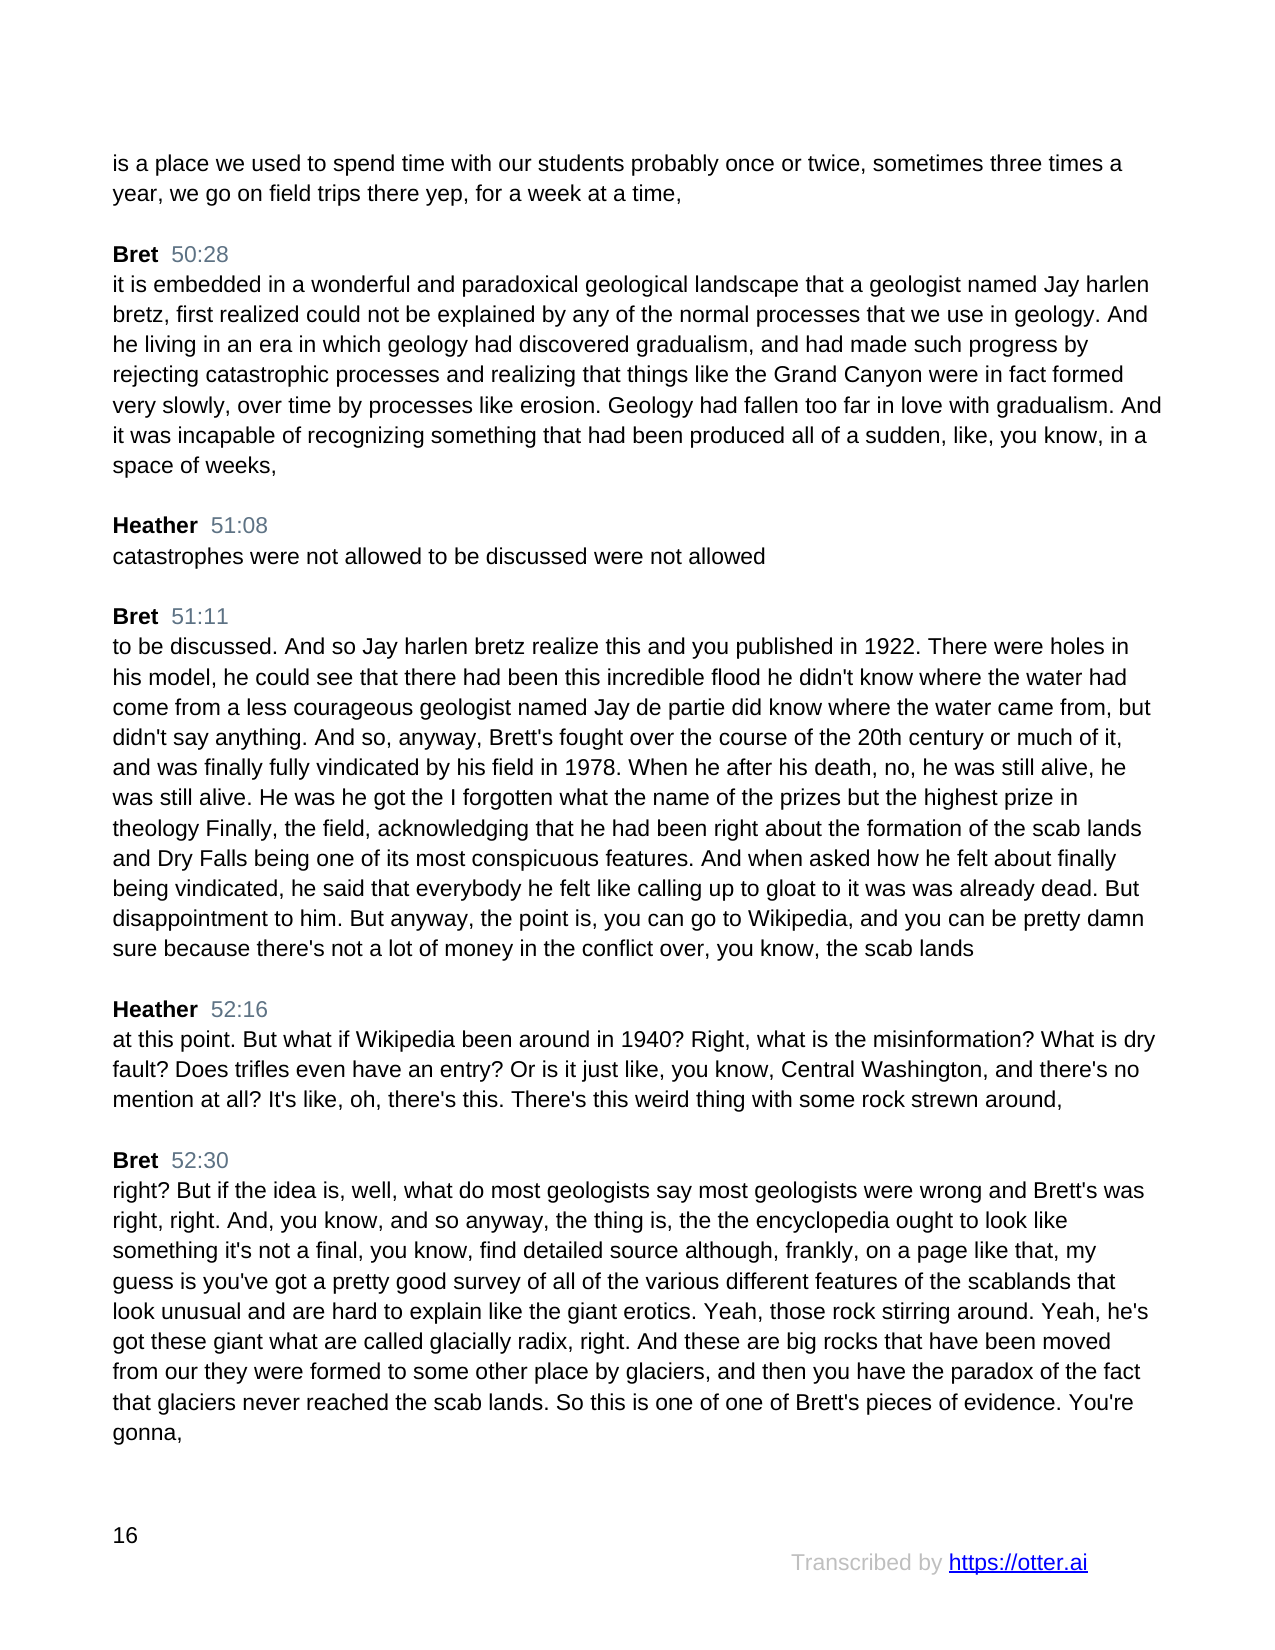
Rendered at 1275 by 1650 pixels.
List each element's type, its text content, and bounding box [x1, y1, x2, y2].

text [112, 150, 1162, 207]
text Bret 51:11 [112, 603, 1162, 629]
text catastrophes were not allowed to be discussed were not allowed [112, 543, 1162, 569]
text Bret 52:30 [112, 1147, 1162, 1173]
text at this point. But what if Wikipedia been around in 1940? Right, what is the misinformation? What is dry fault? Does trifles even have an entry? Or is it just like, you know, Central Washington, and there's no mention at all? It's like, oh, there's this. There's this weird thing with some rock strewn around, [112, 1026, 1162, 1113]
text Bret 50:28 [112, 241, 1162, 267]
text right? But if the idea is, well, what do most geologists say most geologists were wrong and Brett's was right, right. And, you know, and so anyway, the thing is, the the encyclopedia ought to look like something it's not a final, you know, find detailed source although, frankly, on a page like that, my guess is you've got a pretty good survey of all of the various different features of the scablands that look unusual and are hard to explain like the giant erotics. Yeah, those rock stirring around. Yeah, he's got these giant what are called glacially radix, right. And these are big rocks that have been moved from our they were formed to some other place by glaciers, and then you have the paradox of the fact that glaciers never reached the scab lands. So this is one of one of Brett's pieces of evidence. You're gonna, [112, 1177, 1162, 1445]
text to be discussed. And so Jay harlen bretz realize this and you published in 1922. There were holes in his model, he could see that there had been this incredible flood he didn't know where the water had come from a less courageous geologist named Jay de partie did know where the water came from, but didn't say anything. And so, anyway, Brett's fought over the course of the 20th century or much of it, and was finally fully vindicated by his field in 1978. When he after his death, no, he was still alive, he was still alive. He was he got the I forgotten what the name of the prizes but the highest prize in theology Finally, the field, acknowledging that he had been right about the formation of the scab lands and Dry Falls being one of its most conspicuous features. And when asked how he felt about finally being vindicated, he said that everybody he felt like calling up to gloat to it was was already dead. But disappointment to him. But anyway, the point is, you can go to Wikipedia, and you can be pretty damn sure because there's not a lot of money in the conflict over, you know, the scab lands [112, 633, 1162, 962]
text it is embedded in a wonderful and paradoxical geological landscape that a geologist named Jay harlen bretz, first realized could not be explained by any of the normal processes that we use in geology. And he living in an era in which geology had discovered gradualism, and had made such progress by rejecting catastrophic processes and realizing that things like the Grand Canyon were in fact formed very slowly, over time by processes like erosion. Geology had fallen too far in love with gradualism. And it was incapable of recognizing something that had been produced all of a sudden, like, you know, in a space of weeks, [112, 271, 1162, 478]
text Heather 51:08 [112, 512, 1162, 539]
text Heather 52:16 [112, 996, 1162, 1022]
